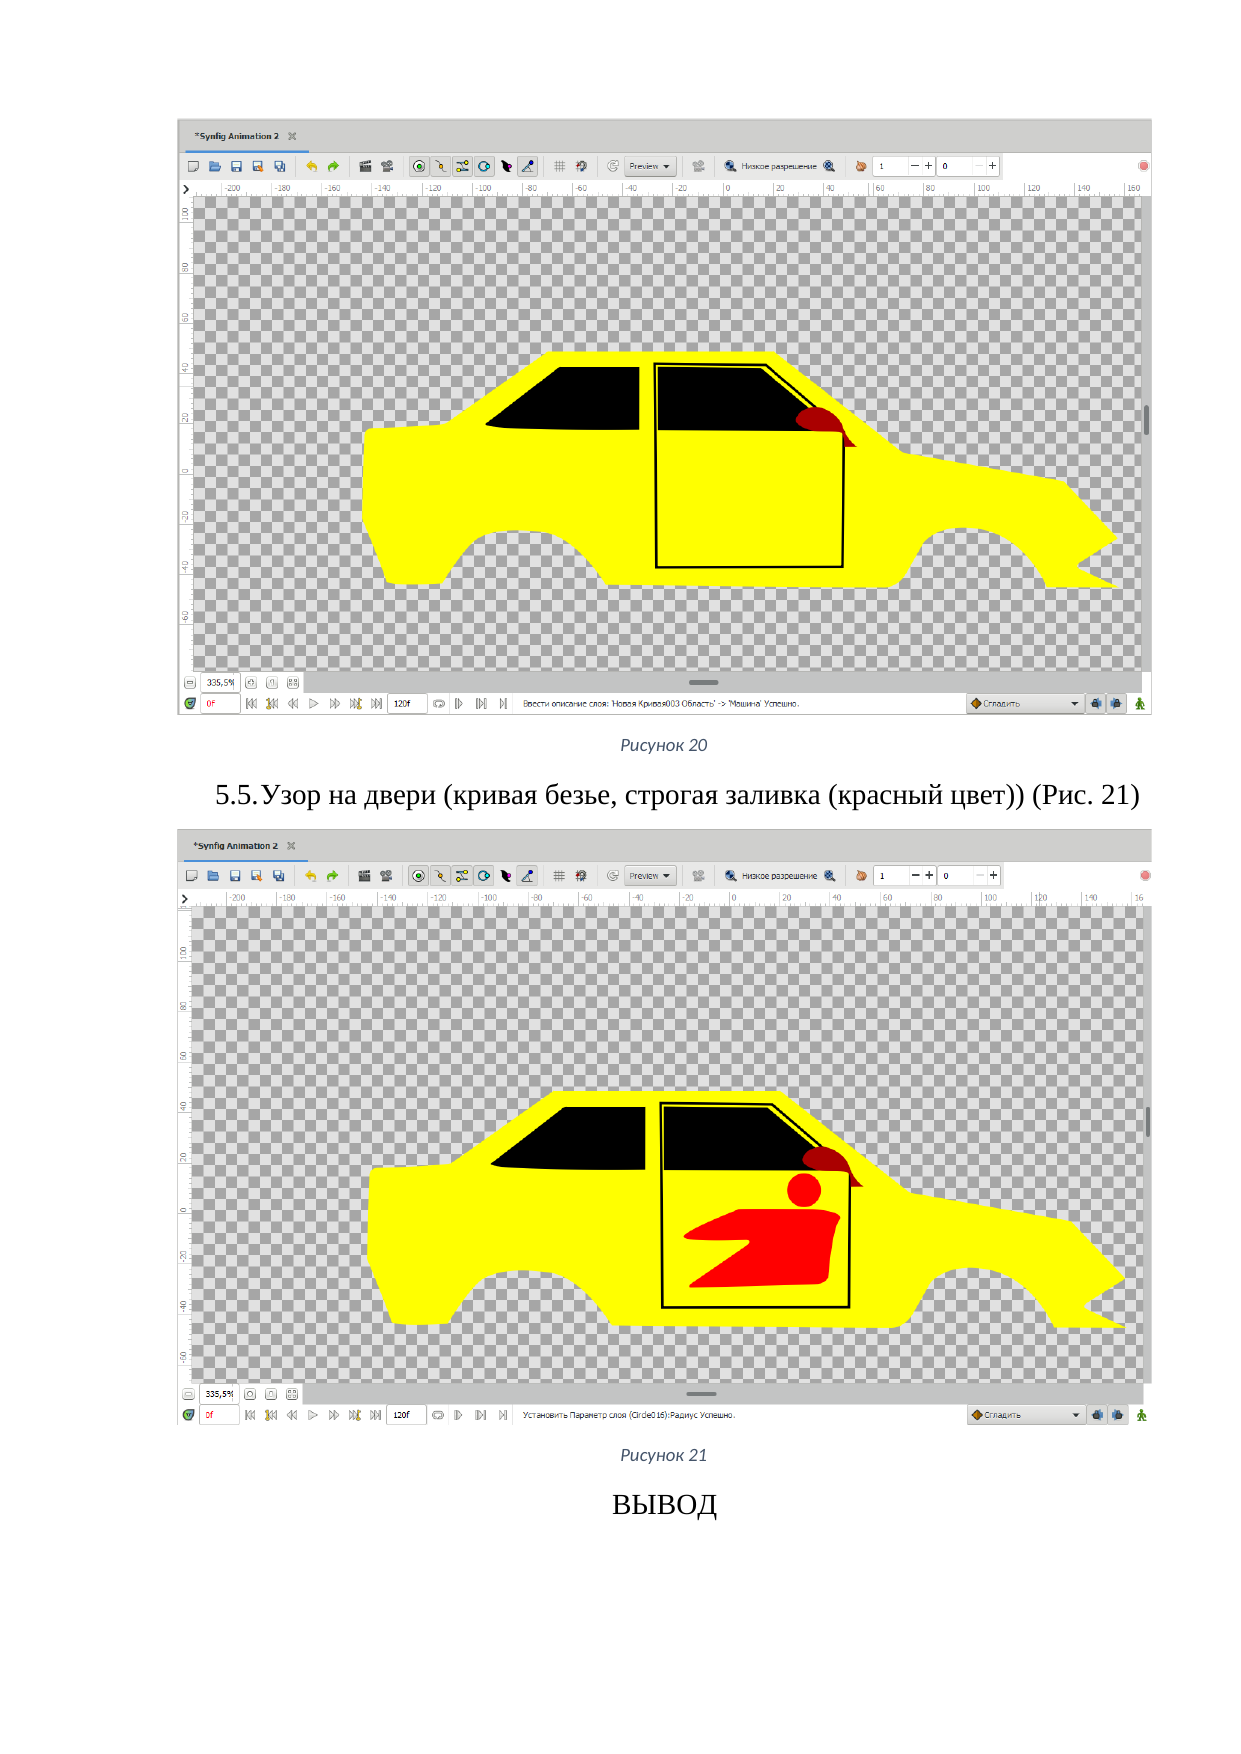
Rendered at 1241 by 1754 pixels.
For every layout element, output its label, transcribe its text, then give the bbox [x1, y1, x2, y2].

text ВЫВОД [177, 1487, 1152, 1521]
list Узор на двери (кривая безье, строгая заливка (красный цвет)) (Рис. 21) [215, 777, 1152, 810]
picture [177, 118, 1152, 715]
picture [177, 829, 1152, 1425]
